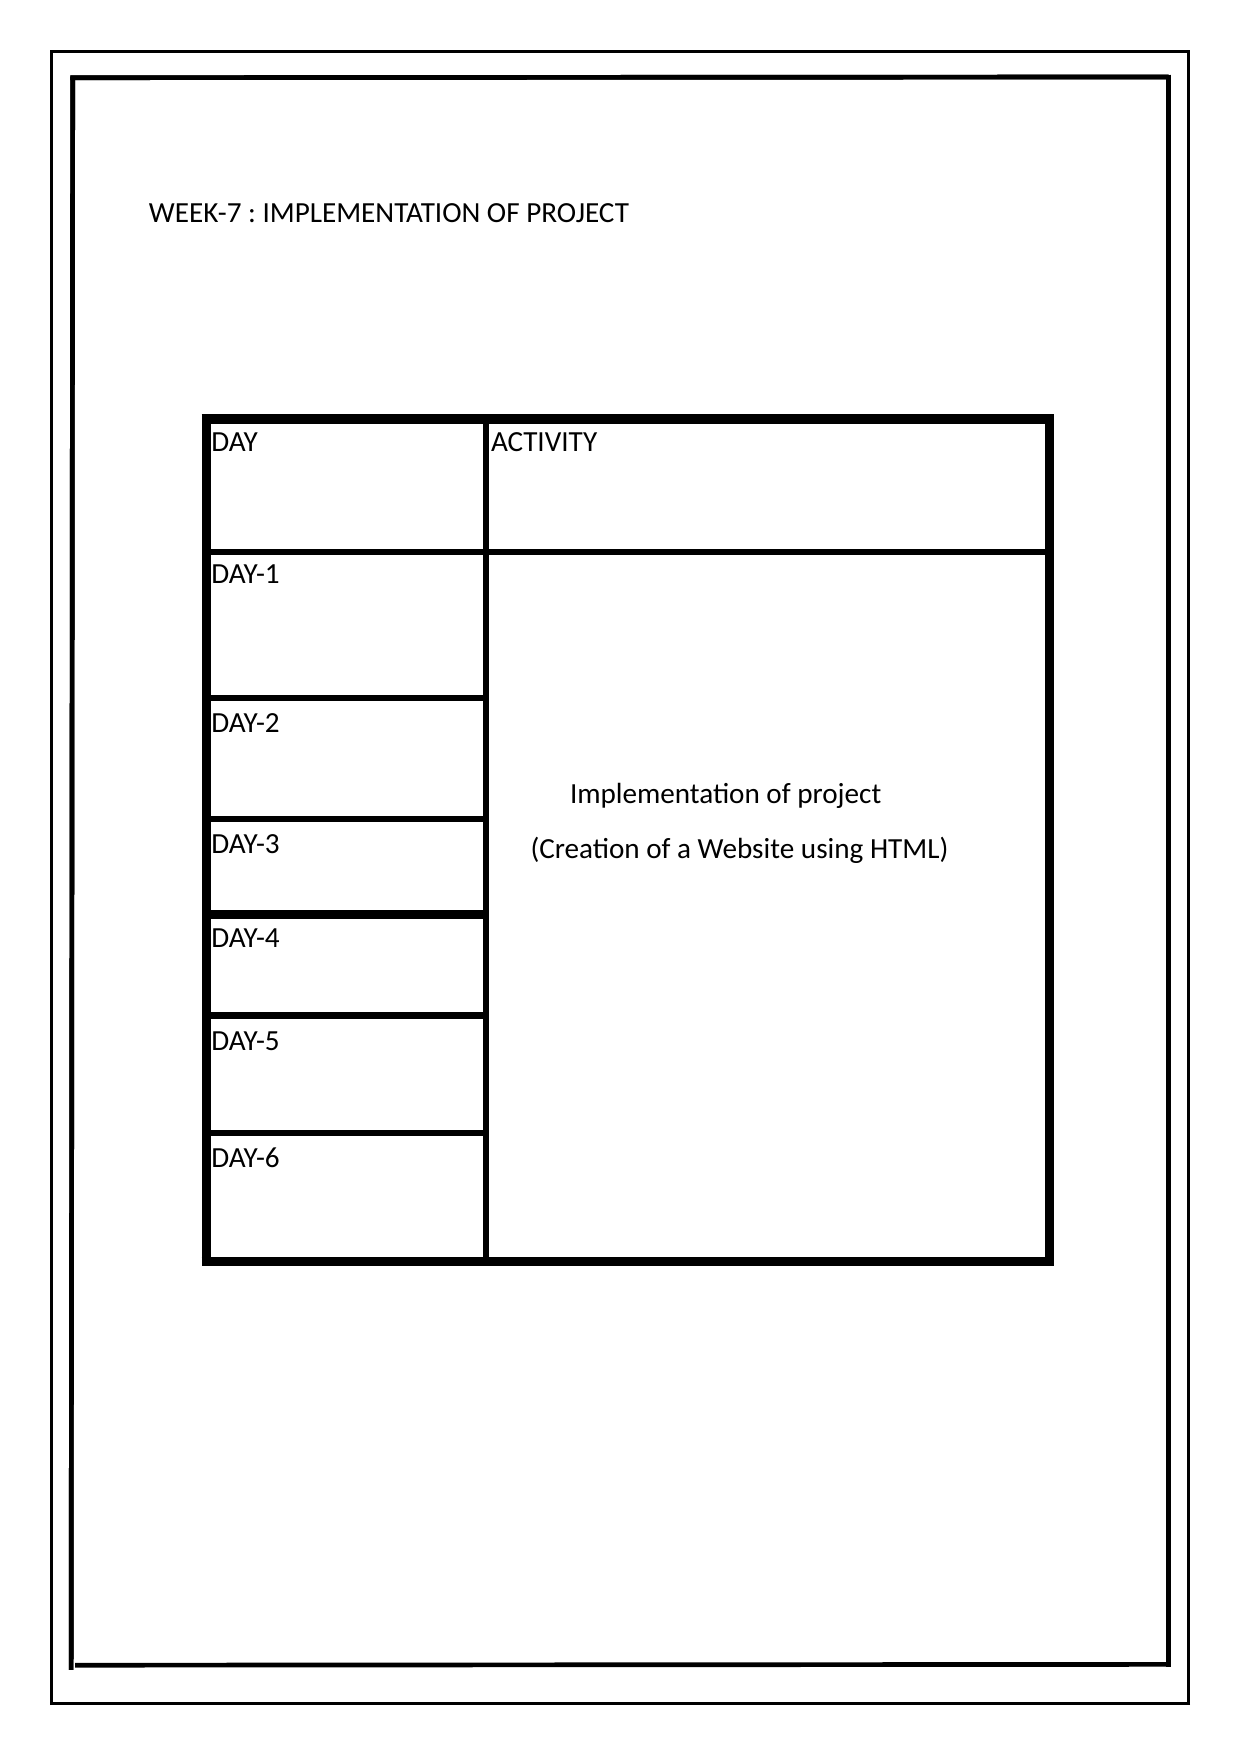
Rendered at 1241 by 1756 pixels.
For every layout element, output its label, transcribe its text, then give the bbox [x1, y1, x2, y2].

table_header ACTIVITY [489, 424, 1045, 549]
table_cell Implementation of project (Creation of a Website using HTML) [489, 555, 1045, 1257]
table_cell DAY-6 [211, 1136, 483, 1257]
text WEEK-7 : IMPLEMENTATION OF PROJECT [74, 194, 1166, 229]
table_cell DAY-4 [211, 919, 483, 1012]
table_cell DAY-1 [211, 555, 483, 695]
table_cell DAY-2 [211, 701, 483, 816]
table_cell DAY-3 [211, 822, 483, 909]
table_cell DAY-5 [211, 1019, 483, 1130]
table_header DAY [211, 424, 483, 549]
